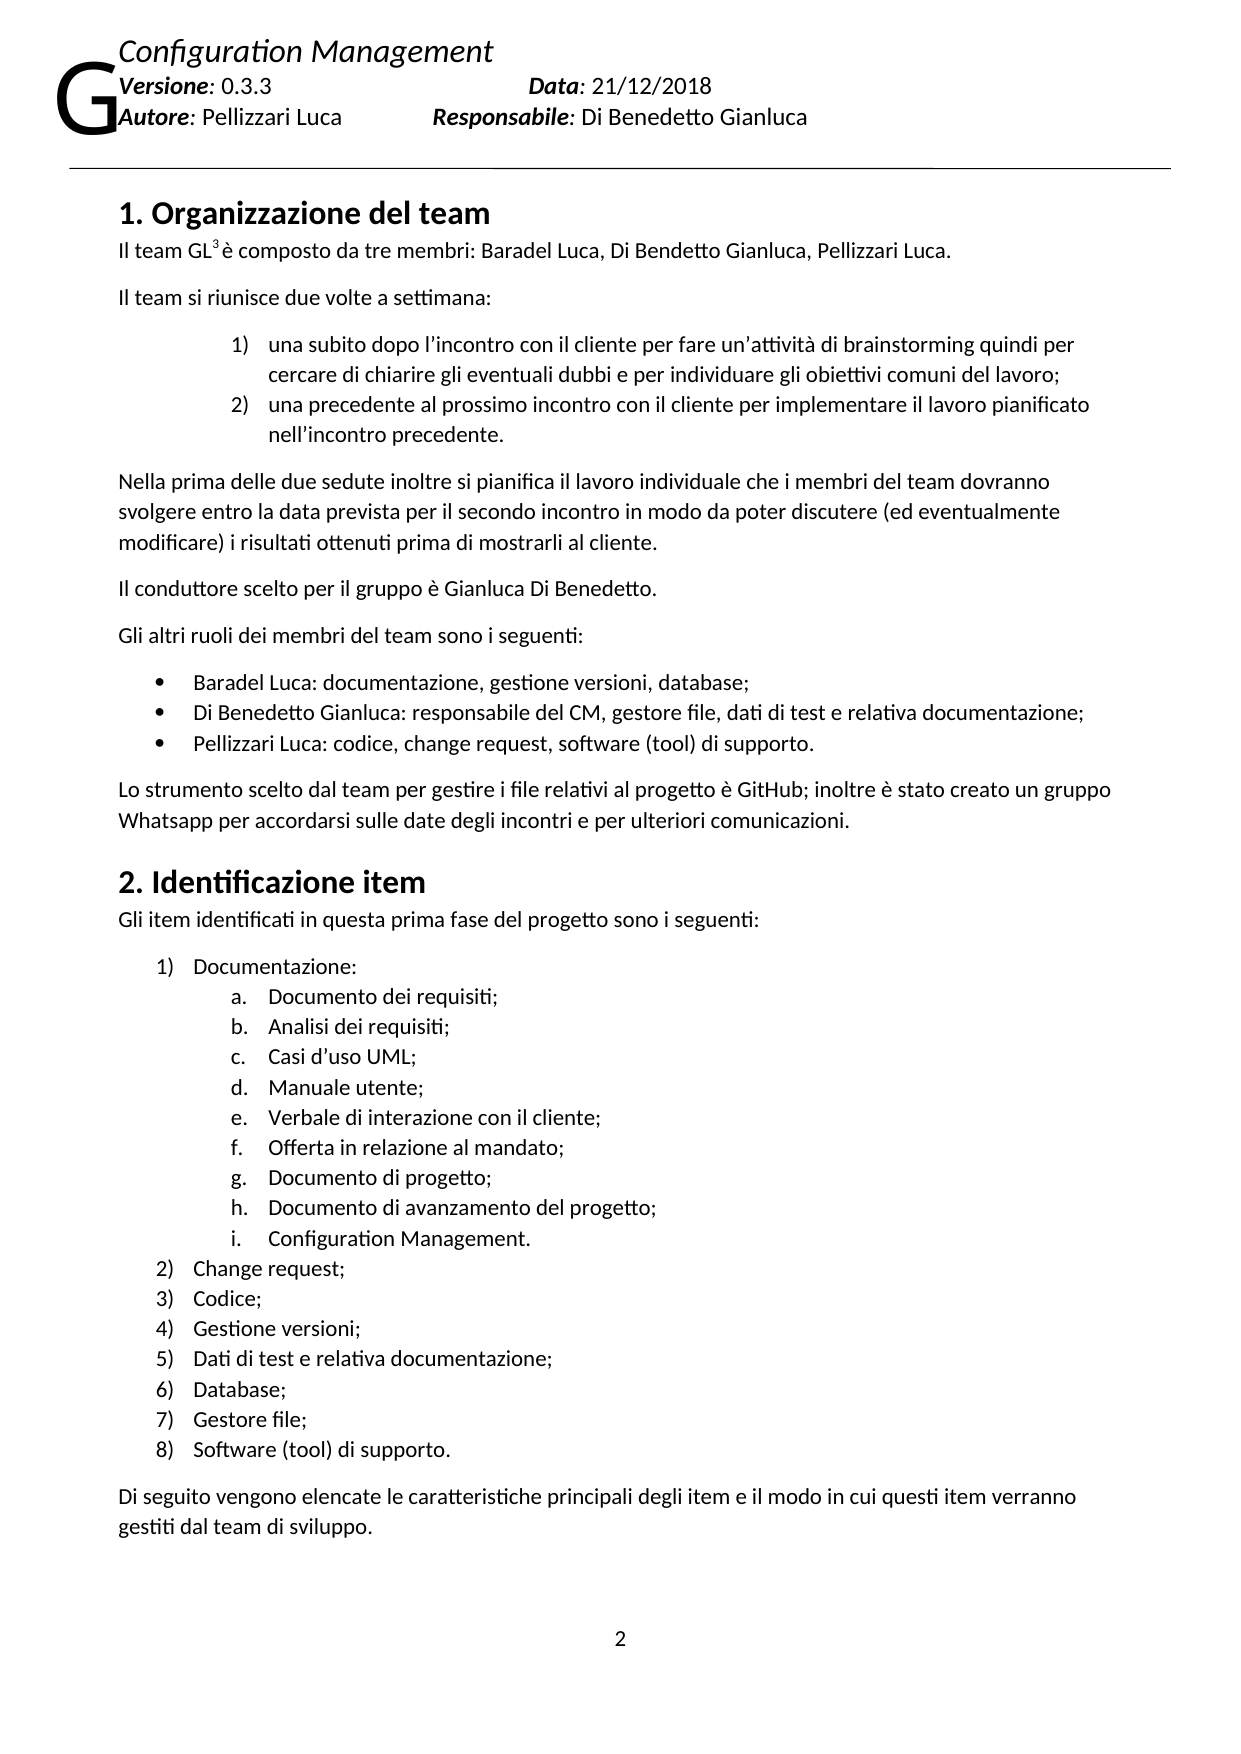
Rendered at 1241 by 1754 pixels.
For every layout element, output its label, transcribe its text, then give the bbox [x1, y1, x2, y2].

list Configuration Management. [231, 1224, 1122, 1252]
list Di Benedetto Gianluca: responsabile del CM, gestore file, dati di test e relativa documentazione; [156, 698, 1122, 726]
list Manuale utente; [231, 1073, 1122, 1101]
text Gli item identificati in questa prima fase del progetto sono i seguenti: [118, 905, 1122, 933]
text Il team si riunisce due volte a settimana: [118, 283, 1122, 311]
list una subito dopo l’incontro con il cliente per fare un’attività di brainstorming quindi per cercare di chiarire gli eventuali dubbi e per individuare gli obiettivi comuni del lavoro; [231, 330, 1122, 388]
list Baradel Luca: documentazione, gestione versioni, database; [156, 668, 1122, 696]
text Il team GL3 è composto da tre membri: Baradel Luca, Di Bendetto Gianluca, Pellizzari Luca. [118, 236, 1122, 264]
text Gli altri ruoli dei membri del team sono i seguenti: [118, 621, 1122, 649]
list Documento di progetto; [231, 1163, 1122, 1191]
list Documento dei requisiti; [231, 982, 1122, 1010]
text Nella prima delle due sedute inoltre si pianifica il lavoro individuale che i membri del team dovranno svolgere entro la data prevista per il secondo incontro in modo da poter discutere (ed eventualmente modificare) i risultati ottenuti prima di mostrarli al cliente. [118, 467, 1122, 556]
list Software (tool) di supporto. [156, 1435, 1122, 1463]
list Casi d’uso UML; [231, 1042, 1122, 1070]
list Pellizzari Luca: codice, change request, software (tool) di supporto. [156, 729, 1122, 757]
subtitle 1. Organizzazione del team [118, 192, 1122, 233]
list Dati di test e relativa documentazione; [156, 1344, 1122, 1372]
list Verbale di interazione con il cliente; [231, 1103, 1122, 1131]
text Il conduttore scelto per il gruppo è Gianluca Di Benedetto. [118, 574, 1122, 602]
subtitle 2. Identificazione item [118, 861, 1122, 902]
list Analisi dei requisiti; [231, 1012, 1122, 1040]
list Documento di avanzamento del progetto; [231, 1193, 1122, 1221]
list Change request; [156, 1254, 1122, 1282]
list Database; [156, 1375, 1122, 1403]
list Gestione versioni; [156, 1314, 1122, 1342]
list Gestore file; [156, 1405, 1122, 1433]
text Di seguito vengono elencate le caratteristiche principali degli item e il modo in cui questi item verranno gestiti dal team di sviluppo. [118, 1482, 1122, 1540]
list Documentazione: [156, 952, 1122, 980]
list Offerta in relazione al mandato; [231, 1133, 1122, 1161]
list Codice; [156, 1284, 1122, 1312]
list una precedente al prossimo incontro con il cliente per implementare il lavoro pianificato nell’incontro precedente. [231, 390, 1122, 448]
text Lo strumento scelto dal team per gestire i file relativi al progetto è GitHub; inoltre è stato creato un gruppo Whatsapp per accordarsi sulle date degli incontri e per ulteriori comunicazioni. [118, 776, 1122, 834]
